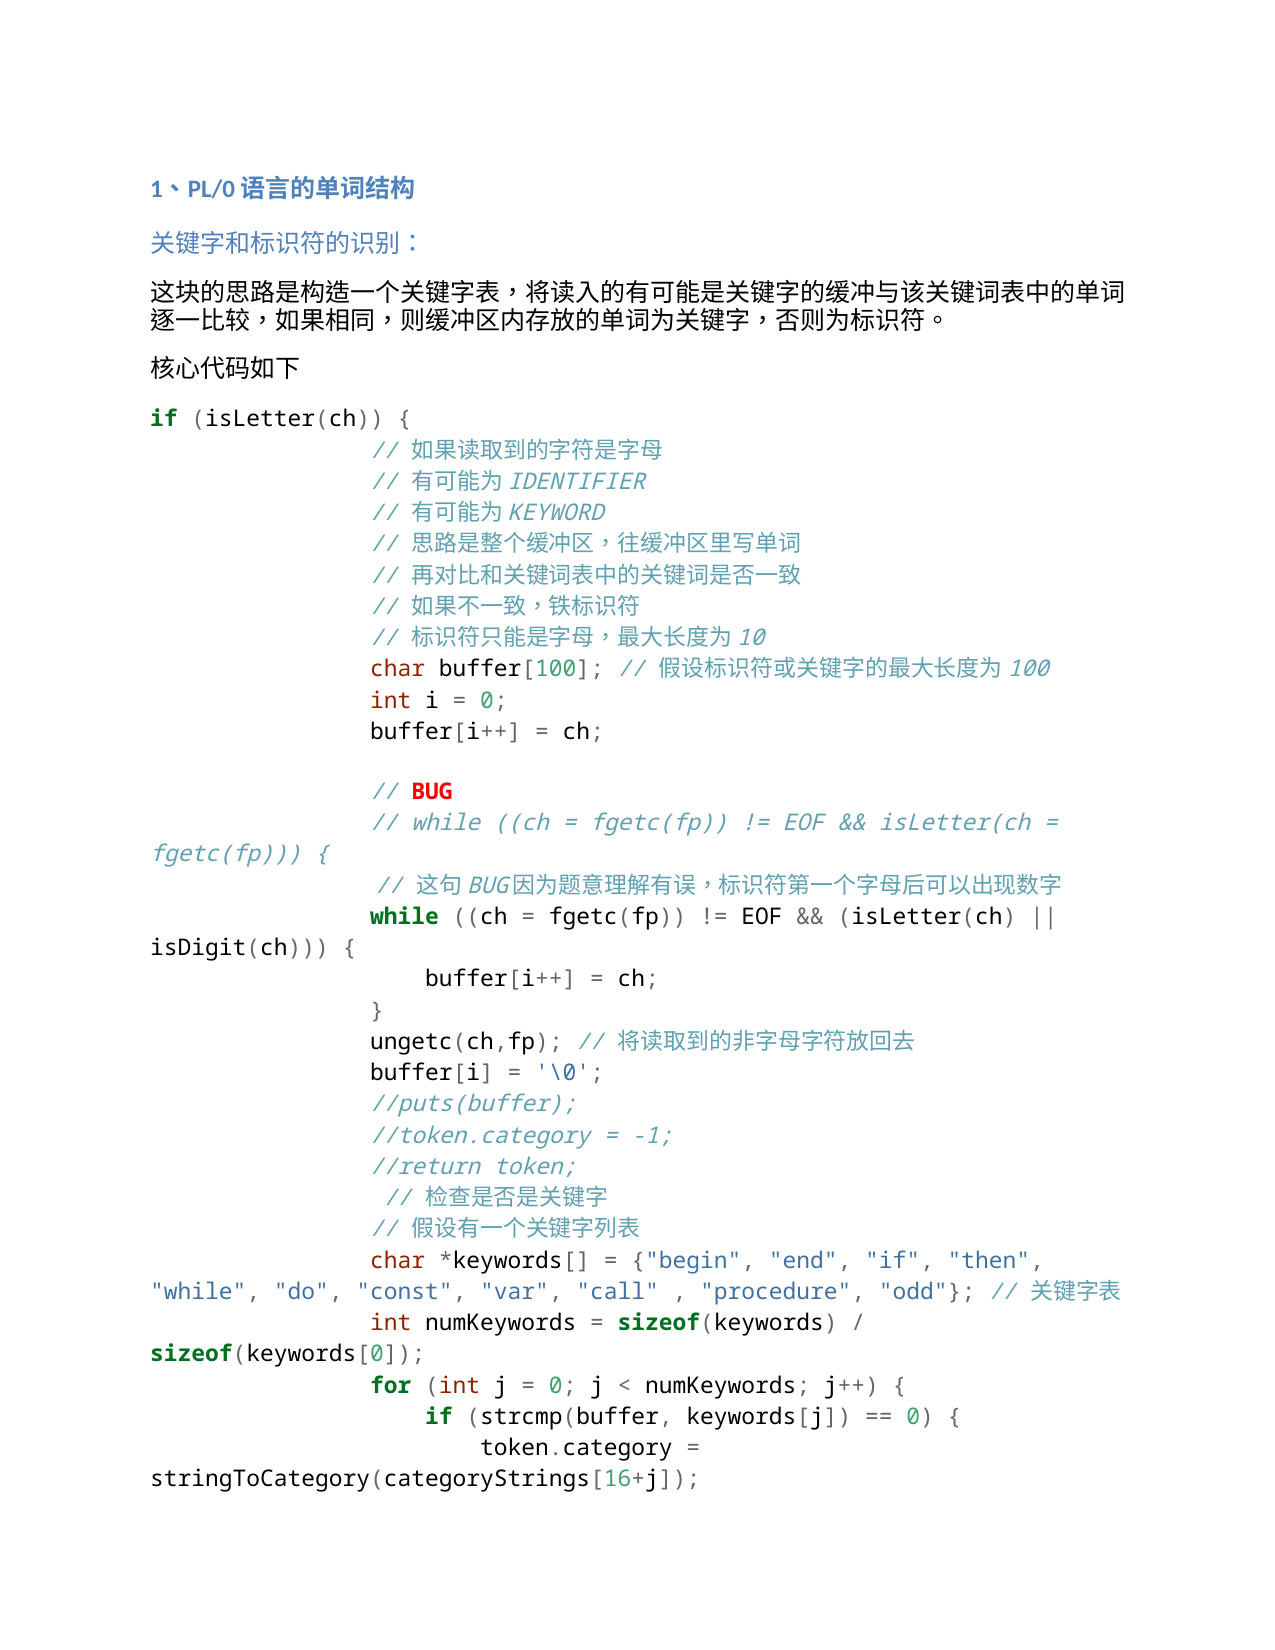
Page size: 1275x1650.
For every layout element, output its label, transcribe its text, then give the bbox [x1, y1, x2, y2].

subtitle 1、PL/0语言的单词结构 [150, 171, 1125, 205]
subtitle 关键字和标识符的识别： [150, 226, 1125, 260]
text 这块的思路是构造一个关键字表，将读入的有可能是关键字的缓冲与该关键词表中的单词逐一比较，如果相同，则缓冲区内存放的单词为关键字，否则为标识符。 [150, 278, 1125, 336]
text 核心代码如下 [150, 355, 1125, 383]
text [150, 402, 1125, 1493]
